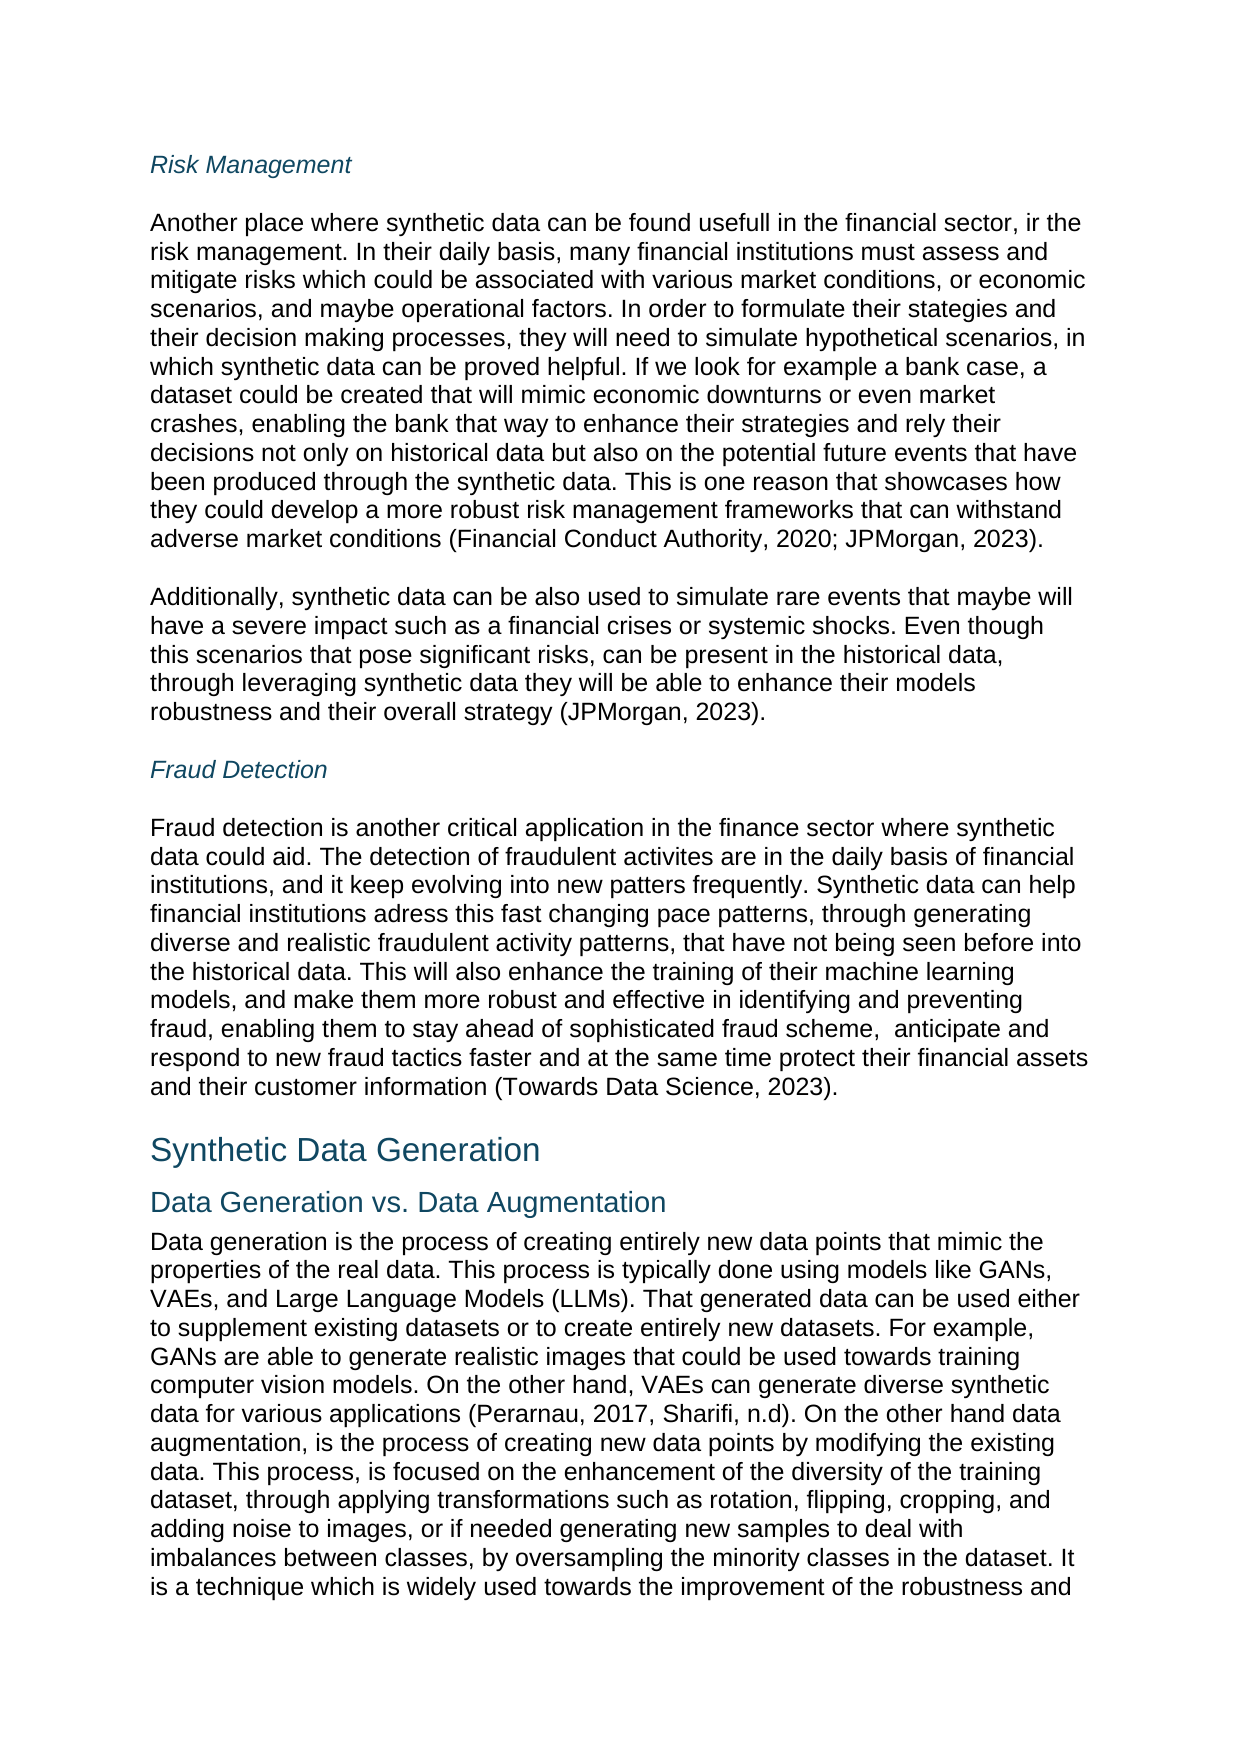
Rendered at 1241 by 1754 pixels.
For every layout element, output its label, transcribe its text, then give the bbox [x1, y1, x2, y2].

subtitle Risk Management [150, 294, 1090, 323]
subtitle Data Generation vs. Data Augmentation [150, 1329, 1090, 1362]
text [150, 150, 1090, 265]
text Another place where synthetic data can be found usefull in the financial sector, ir the risk management. In their daily basis, many financial institutions must assess and mitigate risks which could be associated with various market conditions, or economic scenarios, and maybe operational factors. In order to formulate their stategies and their decision making processes, they will need to simulate hypothetical scenarios, in which synthetic data can be proved helpful. If we look for example a bank case, a dataset could be created that will mimic economic downturns or even market crashes, enabling the bank that way to enhance their strategies and rely their decisions not only on historical data but also on the potential future events that have been produced through the synthetic data. This is one reason that showcases how they could develop a more robust risk management frameworks that can withstand adverse market conditions (Financial Conduct Authority, 2020; JPMorgan, 2023). [150, 352, 1090, 697]
text Fraud detection is another critical application in the finance sector where synthetic data could aid. The detection of fraudulent activites are in the daily basis of financial institutions, and it keep evolving into new patters frequently. Synthetic data can help financial institutions adress this fast changing pace patterns, through generating diverse and realistic fraudulent activity patterns, that have not being seen before into the historical data. This will also enhance the training of their machine learning models, and make them more robust and effective in identifying and preventing fraud, enabling them to stay ahead of sophisticated fraud scheme, anticipate and respond to new fraud tactics faster and at the same time protect their financial assets and their customer information (Towards Data Science, 2023). [150, 957, 1090, 1244]
subtitle Synthetic Data Generation [150, 1274, 1090, 1312]
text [150, 1371, 1090, 1601]
text Additionally, synthetic data can be also used to simulate rare events that maybe will have a severe impact such as a financial crises or systemic shocks. Even though this scenarios that pose significant risks, can be present in the historical data, through leveraging synthetic data they will be able to enhance their models robustness and their overall strategy (JPMorgan, 2023). [150, 726, 1090, 870]
subtitle Fraud Detection [150, 899, 1090, 928]
